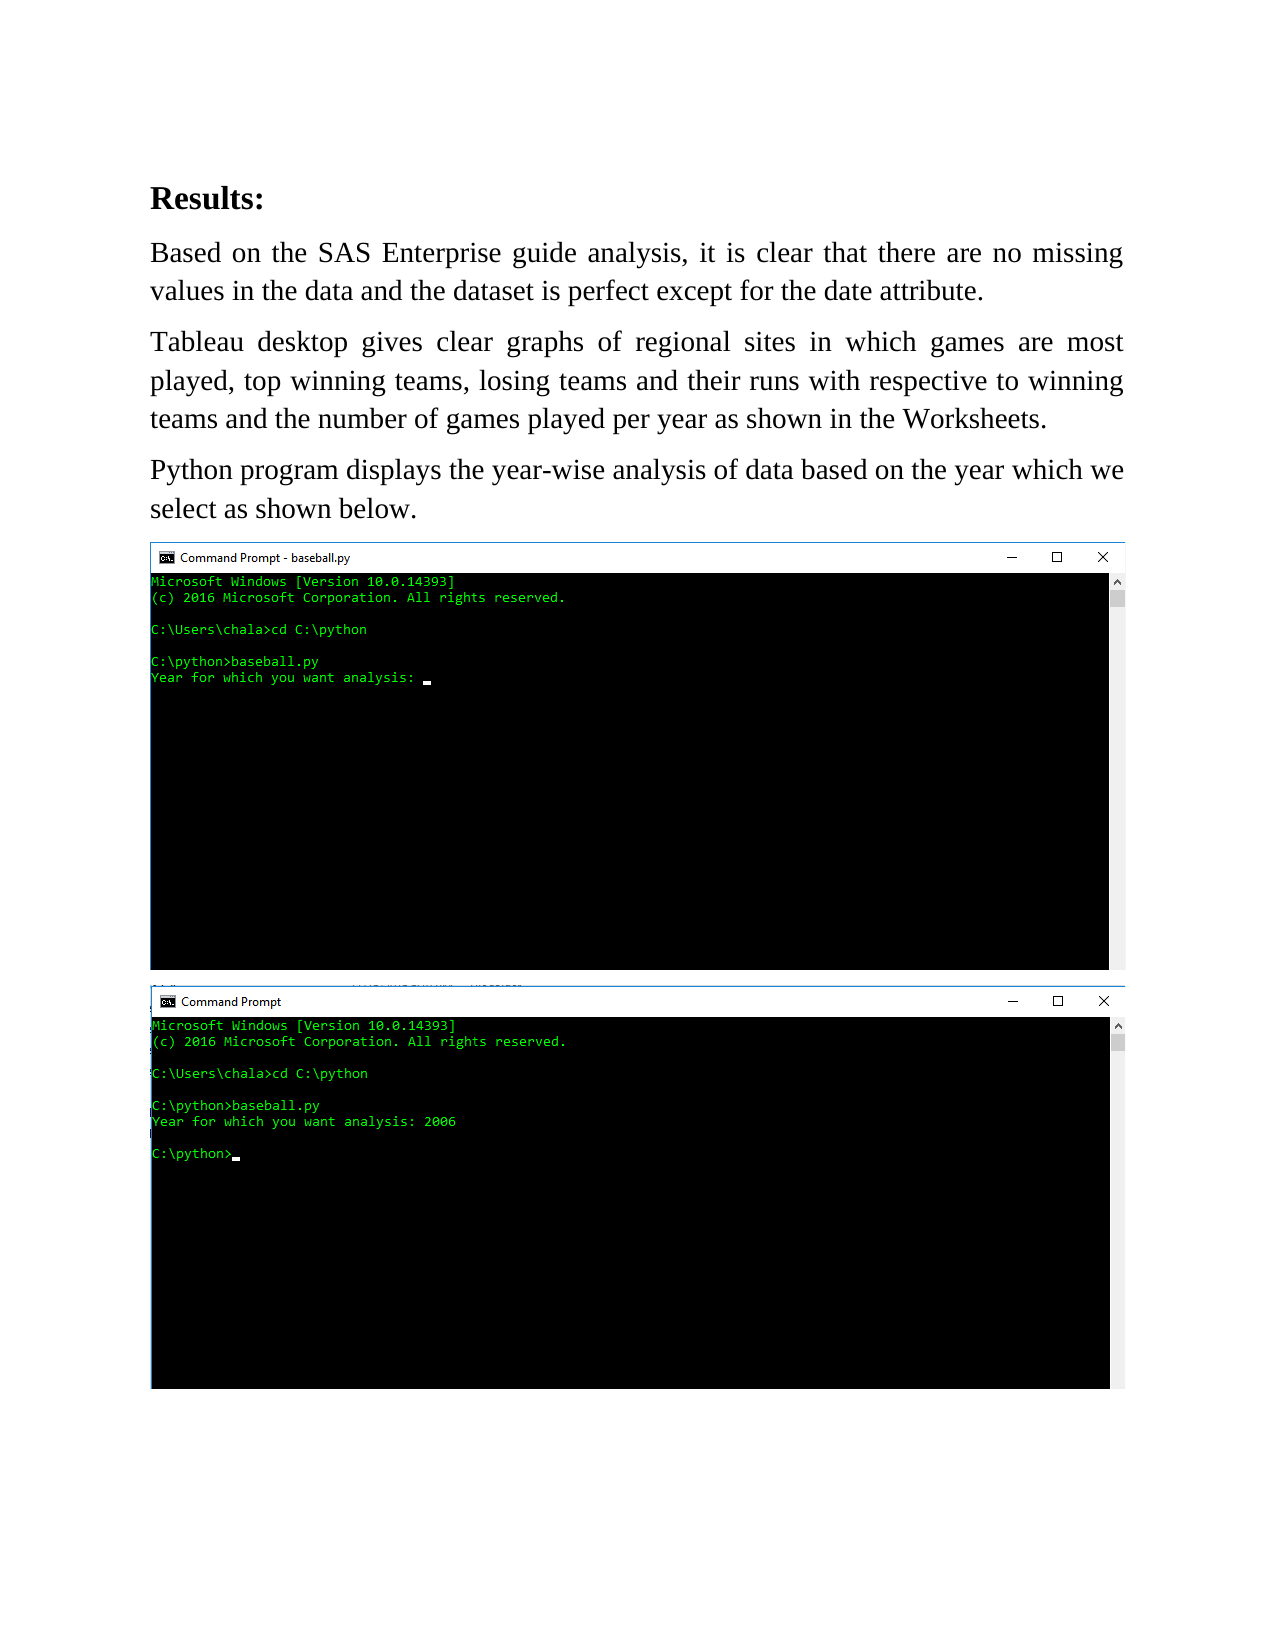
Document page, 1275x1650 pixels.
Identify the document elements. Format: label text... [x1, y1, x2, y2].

text Python program displays the year-wise analysis of data based on the year which we select as shown below. [150, 452, 1125, 524]
picture [150, 985, 1125, 1389]
text Tableau desktop gives clear graphs of regional sites in which games are most played, top winning teams, losing teams and their runs with respective to winning teams and the number of games played per year as shown in the Worksheets. [150, 324, 1125, 435]
text Results: [150, 178, 1125, 216]
text Based on the SAS Enterprise guide analysis, it is clear that there are no missing values in the data and the dataset is perfect except for the date attribute. [150, 235, 1125, 307]
picture [150, 542, 1125, 970]
